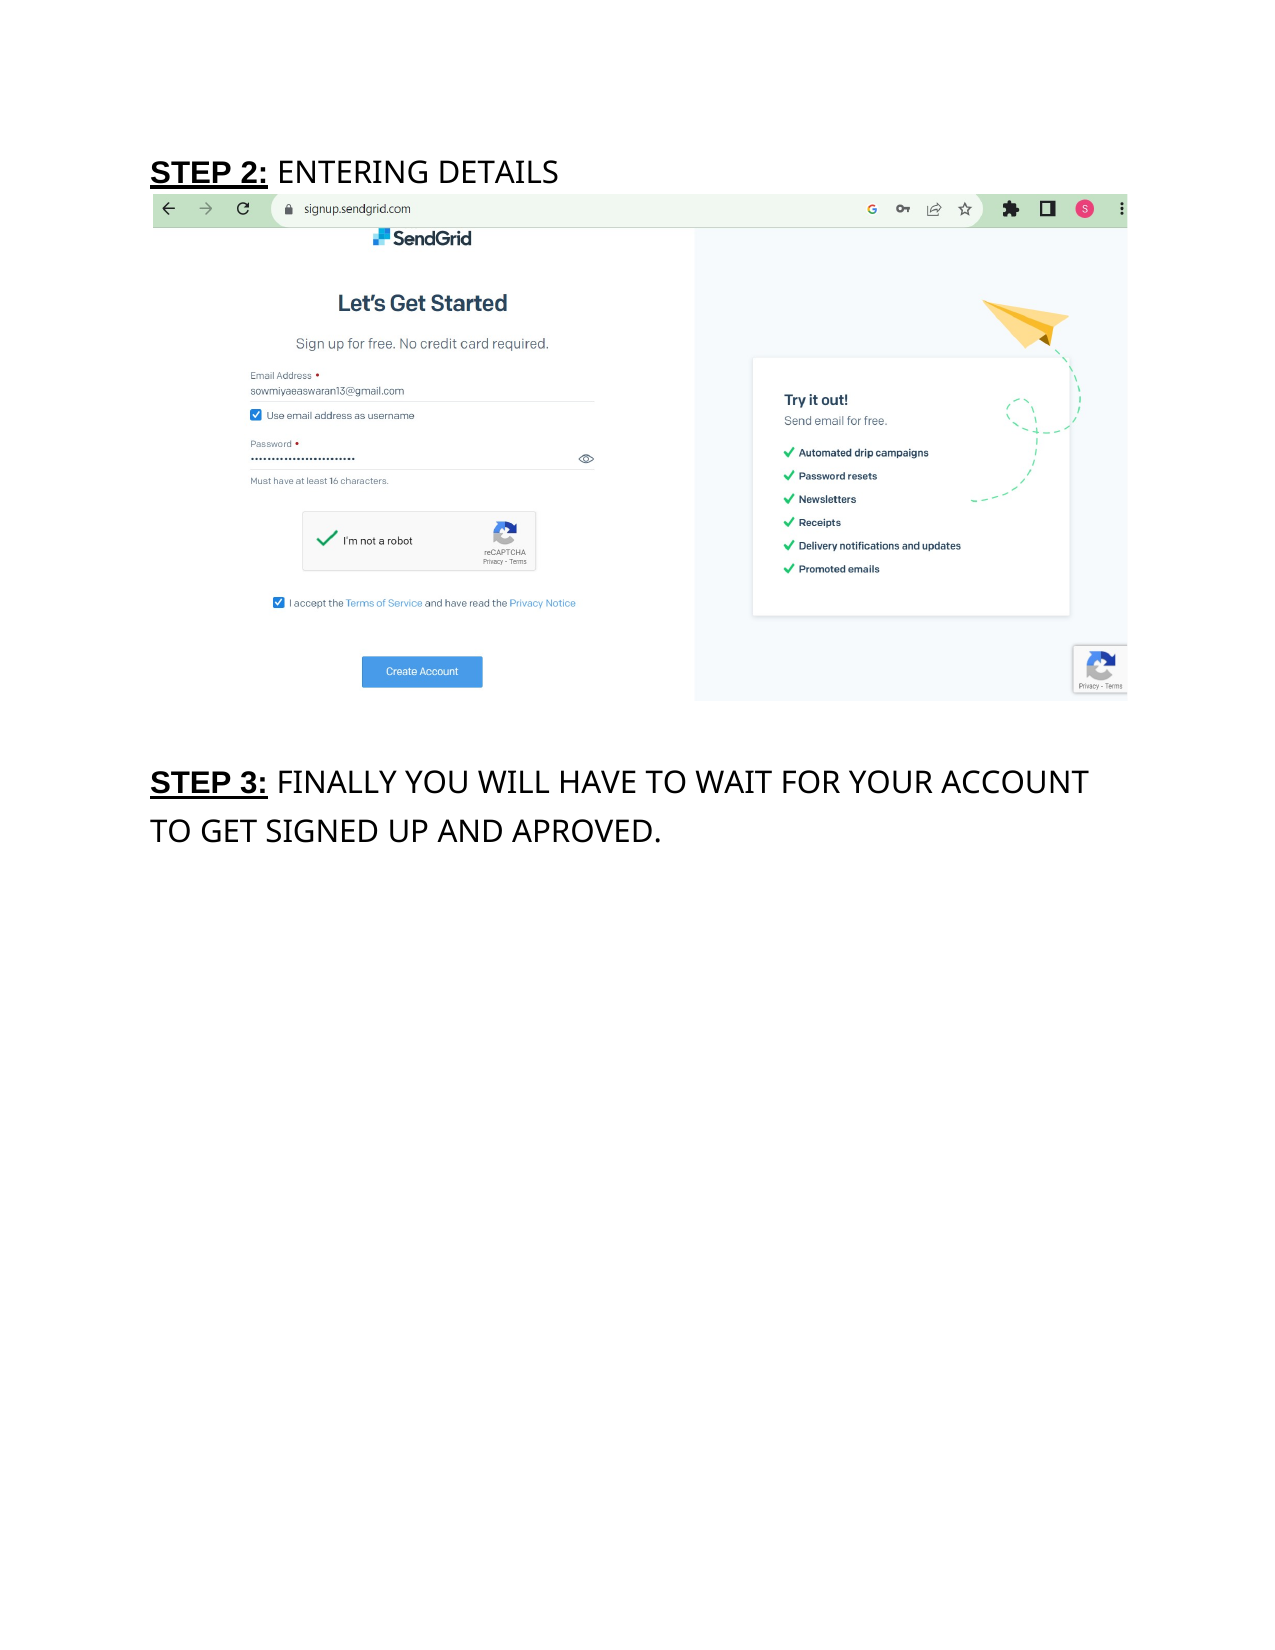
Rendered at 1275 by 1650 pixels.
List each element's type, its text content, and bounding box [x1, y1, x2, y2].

picture [153, 194, 1128, 701]
text STEP 2: ENTERING DETAILS [150, 150, 1139, 193]
text STEP 3: FINALLY YOU WILL HAVE TO WAIT FOR YOUR ACCOUNT TO GET SIGNED UP AND APROVED. [150, 760, 1120, 852]
